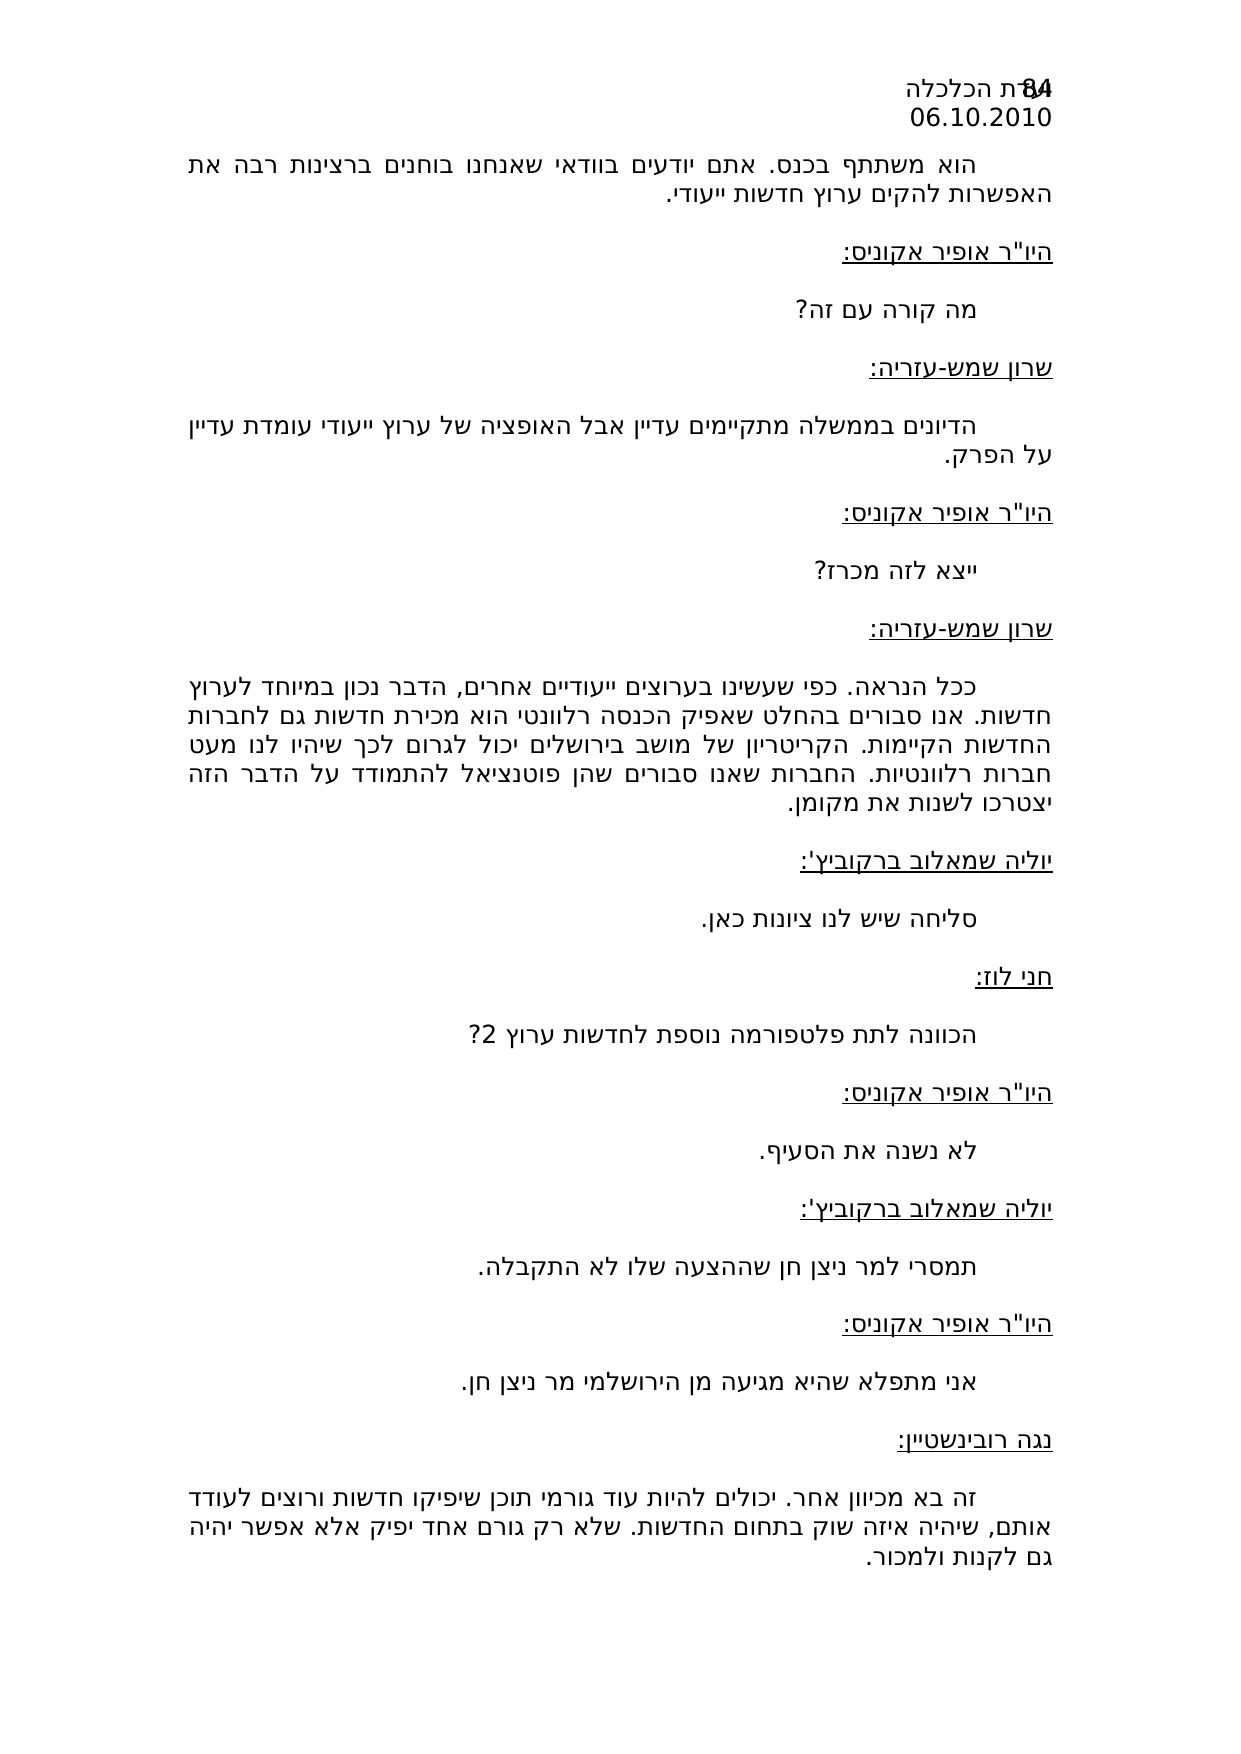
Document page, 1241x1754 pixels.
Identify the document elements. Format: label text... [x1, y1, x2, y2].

text מה קורה עם זה? [187, 295, 1053, 324]
text לא נשנה את הסעיף. [187, 1136, 1053, 1165]
text הדיונים בממשלה מתקיימים עדיין אבל האופציה של ערוץ ייעודי עומדת עדיין על הפרק. [187, 411, 1053, 469]
text חני לוז: [187, 962, 1053, 991]
text היו"ר אופיר אקוניס: [187, 237, 1053, 266]
text הכוונה לתת פלטפורמה נוספת לחדשות ערוץ 2? [187, 1020, 1053, 1049]
text אני מתפלא שהיא מגיעה מן הירושלמי מר ניצן חן. [187, 1367, 1053, 1397]
text תמסרי למר ניצן חן שההצעה שלו לא התקבלה. [187, 1252, 1053, 1281]
text סליחה שיש לנו ציונות כאן. [187, 904, 1053, 933]
text נגה רובינשטיין: [187, 1425, 1053, 1454]
text זה בא מכיוון אחר. יכולים להיות עוד גורמי תוכן שיפיקו חדשות ורוצים לעודד אותם, שיהיה איזה שוק בתחום החדשות. שלא רק גורם אחד יפיק אלא אפשר יהיה גם לקנות ולמכור. [187, 1483, 1053, 1571]
text הוא משתתף בכנס. אתם יודעים בוודאי שאנחנו בוחנים ברצינות רבה את האפשרות להקים ערוץ חדשות ייעודי. [187, 150, 1053, 208]
text היו"ר אופיר אקוניס: [187, 1309, 1053, 1339]
text ככל הנראה. כפי שעשינו בערוצים ייעודיים אחרים, הדבר נכון במיוחד לערוץ חדשות. אנו סבורים בהחלט שאפיק הכנסה רלוונטי הוא מכירת חדשות גם לחברות החדשות הקיימות. הקריטריון של מושב בירושלים יכול לגרום לכך שיהיו לנו מעט חברות רלוונטיות. החברות שאנו סבורים שהן פוטנציאל להתמודד על הדבר הזה יצטרכו לשנות את מקומן. [187, 672, 1053, 817]
text שרון שמש-עזריה: [187, 353, 1053, 382]
text ייצא לזה מכרז? [187, 556, 1053, 585]
text יוליה שמאלוב ברקוביץ': [187, 1194, 1053, 1223]
text שרון שמש-עזריה: [187, 614, 1053, 643]
text היו"ר אופיר אקוניס: [187, 1078, 1053, 1107]
text היו"ר אופיר אקוניס: [187, 498, 1053, 527]
text יוליה שמאלוב ברקוביץ': [187, 846, 1053, 875]
